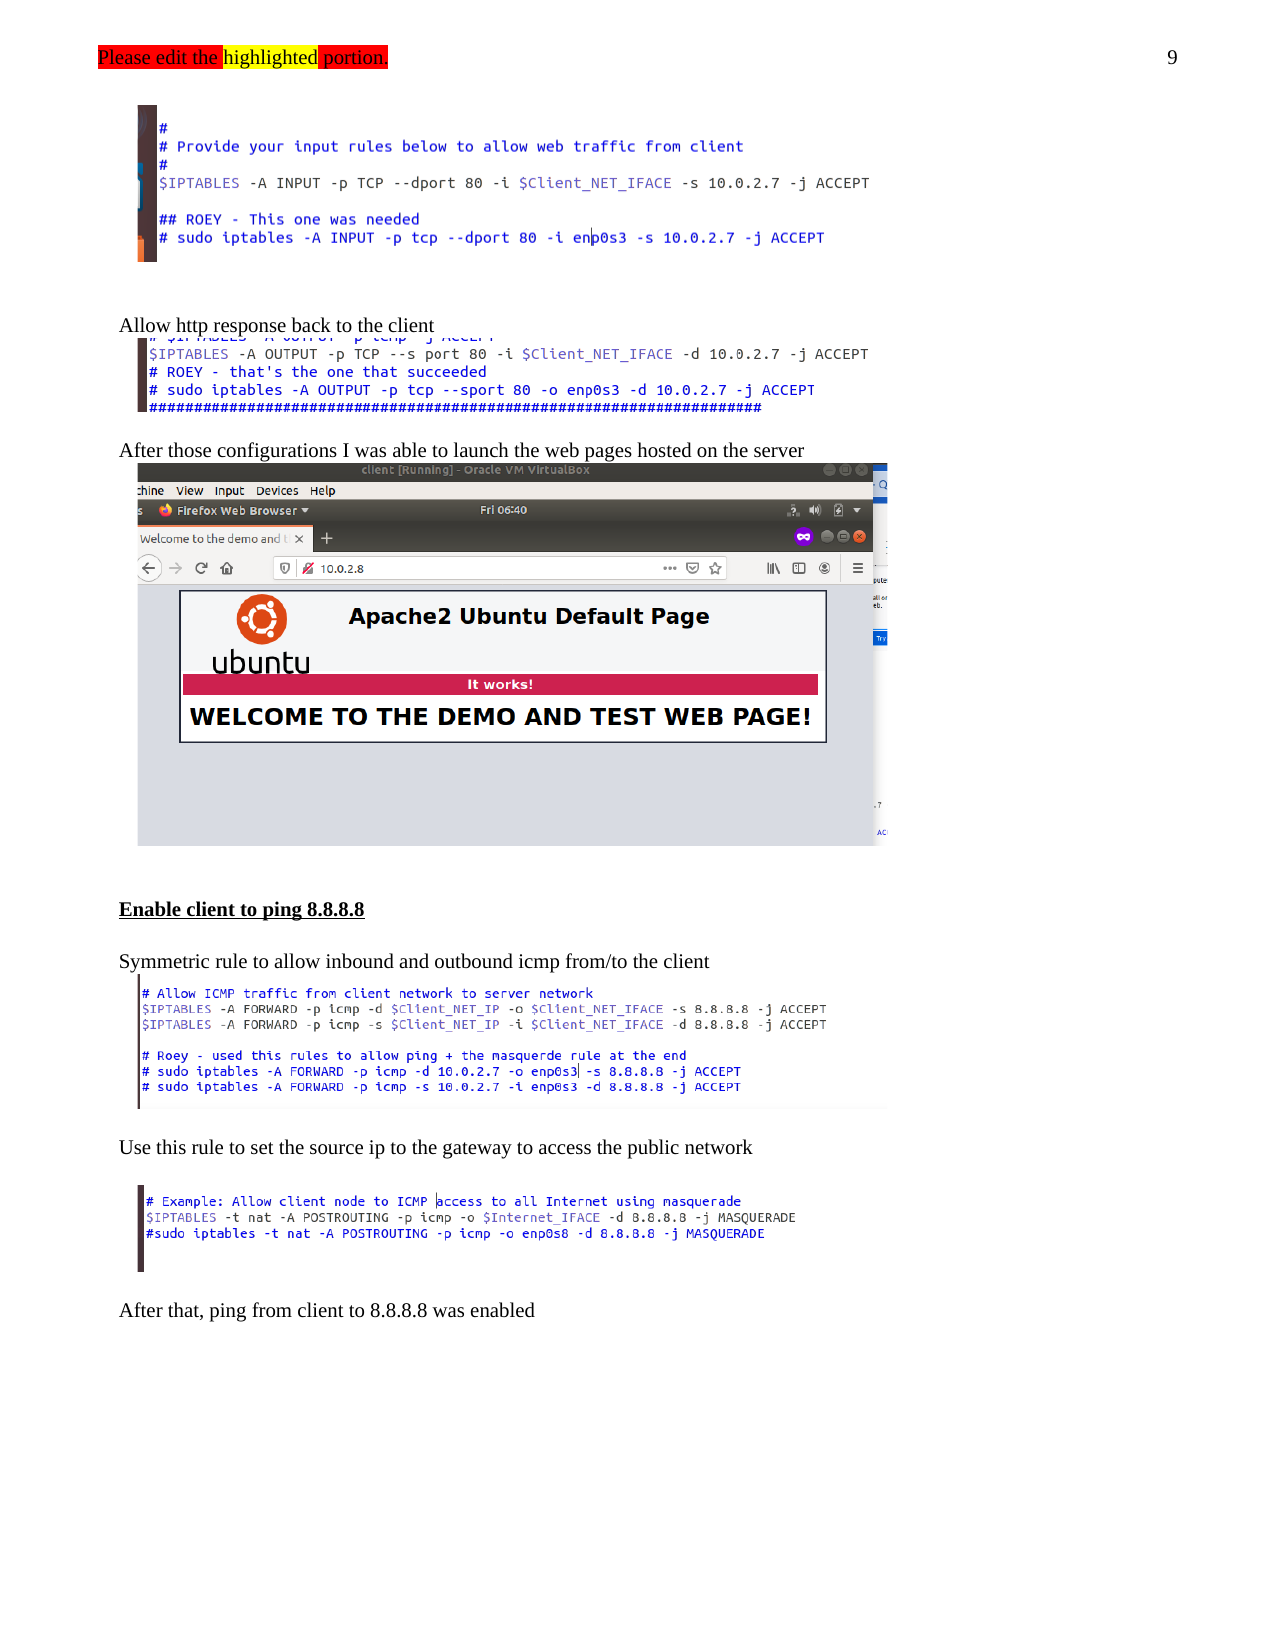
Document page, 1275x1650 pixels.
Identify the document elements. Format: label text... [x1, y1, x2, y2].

text After those configurations I was able to launch the web pages hosted on the server [97, 438, 1177, 462]
text Use this rule to set the source ip to the gateway to access the public network [97, 1135, 1177, 1159]
text Allow http response back to the client [97, 313, 1177, 337]
text Symmetric rule to allow inbound and outbound icmp from/to the client [97, 949, 1177, 973]
text After that, ping from client to 8.8.8.8 was enabled [97, 1298, 1177, 1322]
text Enable client to ping 8.8.8.8 [97, 897, 1177, 921]
